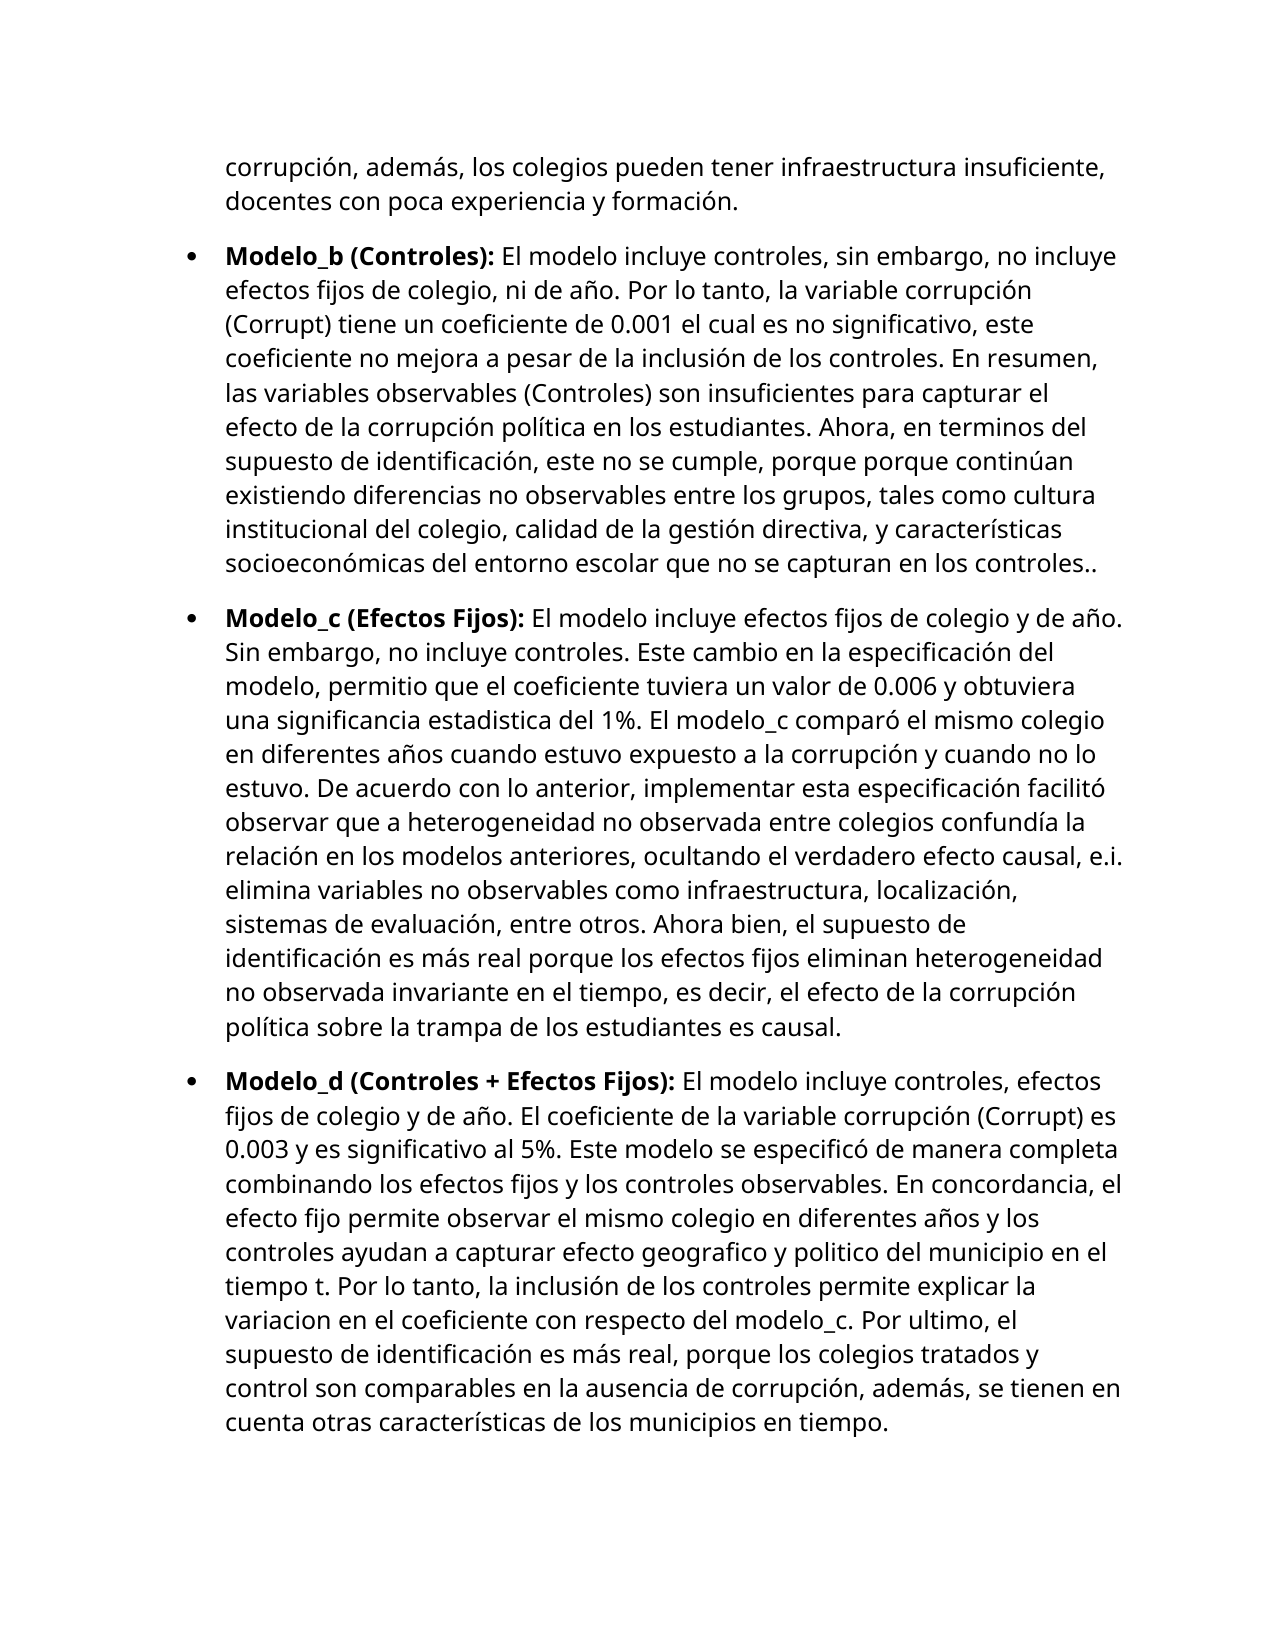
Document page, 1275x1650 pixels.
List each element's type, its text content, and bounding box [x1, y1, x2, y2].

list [187, 150, 1125, 218]
list Modelo_b (Controles): El modelo incluye controles, sin embargo, no incluye efectos fijos de colegio, ni de año. Por lo tanto, la variable corrupción (Corrupt) tiene un coeficiente de 0.001 el cual es no significativo, este coeficiente no mejora a pesar de la inclusión de los controles. En resumen, las variables observables (Controles) son insuficientes para capturar el efecto de la corrupción política en los estudiantes. Ahora, en terminos del supuesto de identificación, este no se cumple, porque porque continúan existiendo diferencias no observables entre los grupos, tales como cultura institucional del colegio, calidad de la gestión directiva, y características socioeconómicas del entorno escolar que no se capturan en los controles.. [187, 239, 1125, 579]
list Modelo_d (Controles + Efectos Fijos): El modelo incluye controles, efectos fijos de colegio y de año. El coeficiente de la variable corrupción (Corrupt) es 0.003 y es significativo al 5%. Este modelo se especificó de manera completa combinando los efectos fijos y los controles observables. En concordancia, el efecto fijo permite observar el mismo colegio en diferentes años y los controles ayudan a capturar efecto geografico y politico del municipio en el tiempo t. Por lo tanto, la inclusión de los controles permite explicar la variacion en el coeficiente con respecto del modelo_c. Por ultimo, el supuesto de identificación es más real, porque los colegios tratados y control son comparables en la ausencia de corrupción, además, se tienen en cuenta otras características de los municipios en tiempo. [187, 1064, 1125, 1439]
list Modelo_c (Efectos Fijos): El modelo incluye efectos fijos de colegio y de año. Sin embargo, no incluye controles. Este cambio en la especificación del modelo, permitio que el coeficiente tuviera un valor de 0.006 y obtuviera una significancia estadistica del 1%. El modelo_c comparó el mismo colegio en diferentes años cuando estuvo expuesto a la corrupción y cuando no lo estuvo. De acuerdo con lo anterior, implementar esta especificación facilitó observar que a heterogeneidad no observada entre colegios confundía la relación en los modelos anteriores, ocultando el verdadero efecto causal, e.i. elimina variables no observables como infraestructura, localización, sistemas de evaluación, entre otros. Ahora bien, el supuesto de identificación es más real porque los efectos fijos eliminan heterogeneidad no observada invariante en el tiempo, es decir, el efecto de la corrupción política sobre la trampa de los estudiantes es causal. [187, 600, 1125, 1043]
